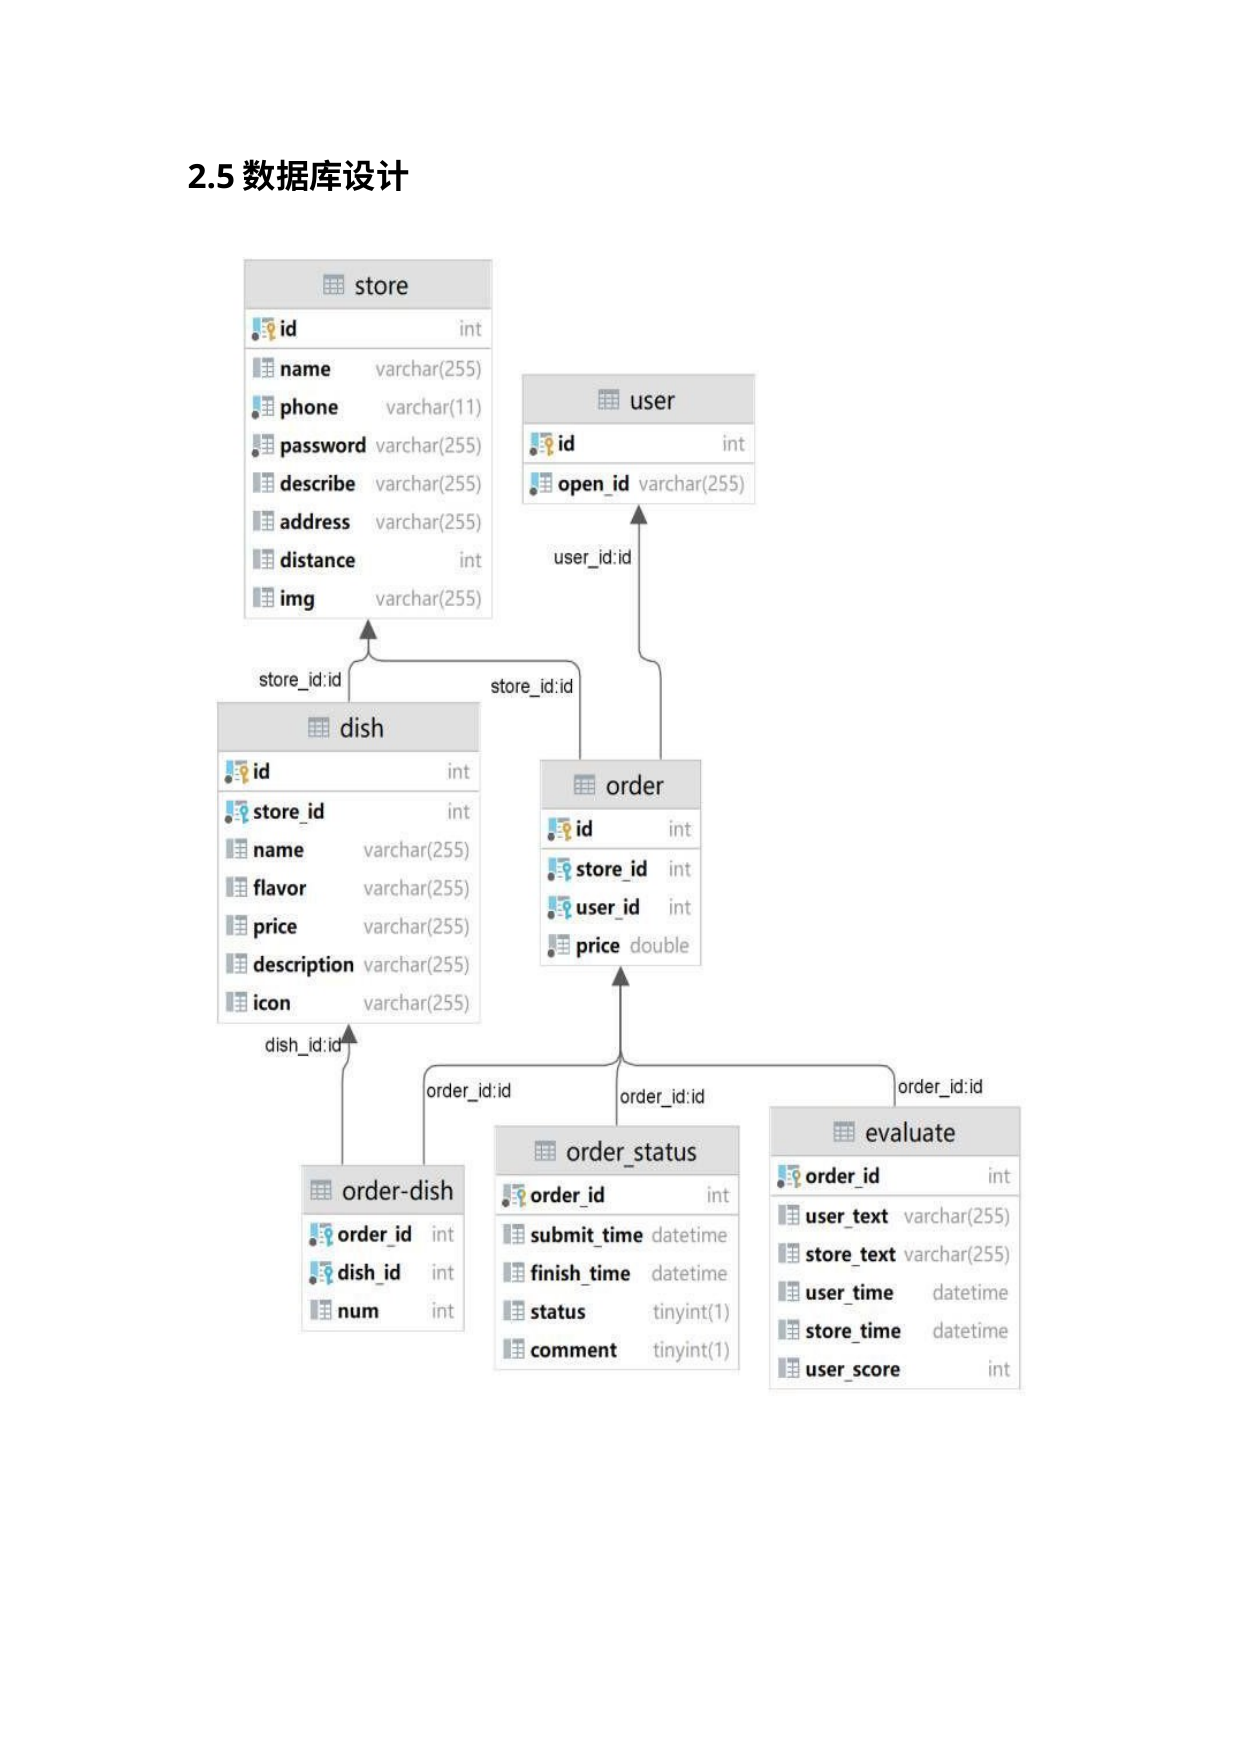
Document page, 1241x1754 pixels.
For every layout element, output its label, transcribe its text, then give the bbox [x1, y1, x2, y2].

subtitle 数据库设计 [187, 153, 1134, 199]
picture [215, 257, 1026, 1396]
